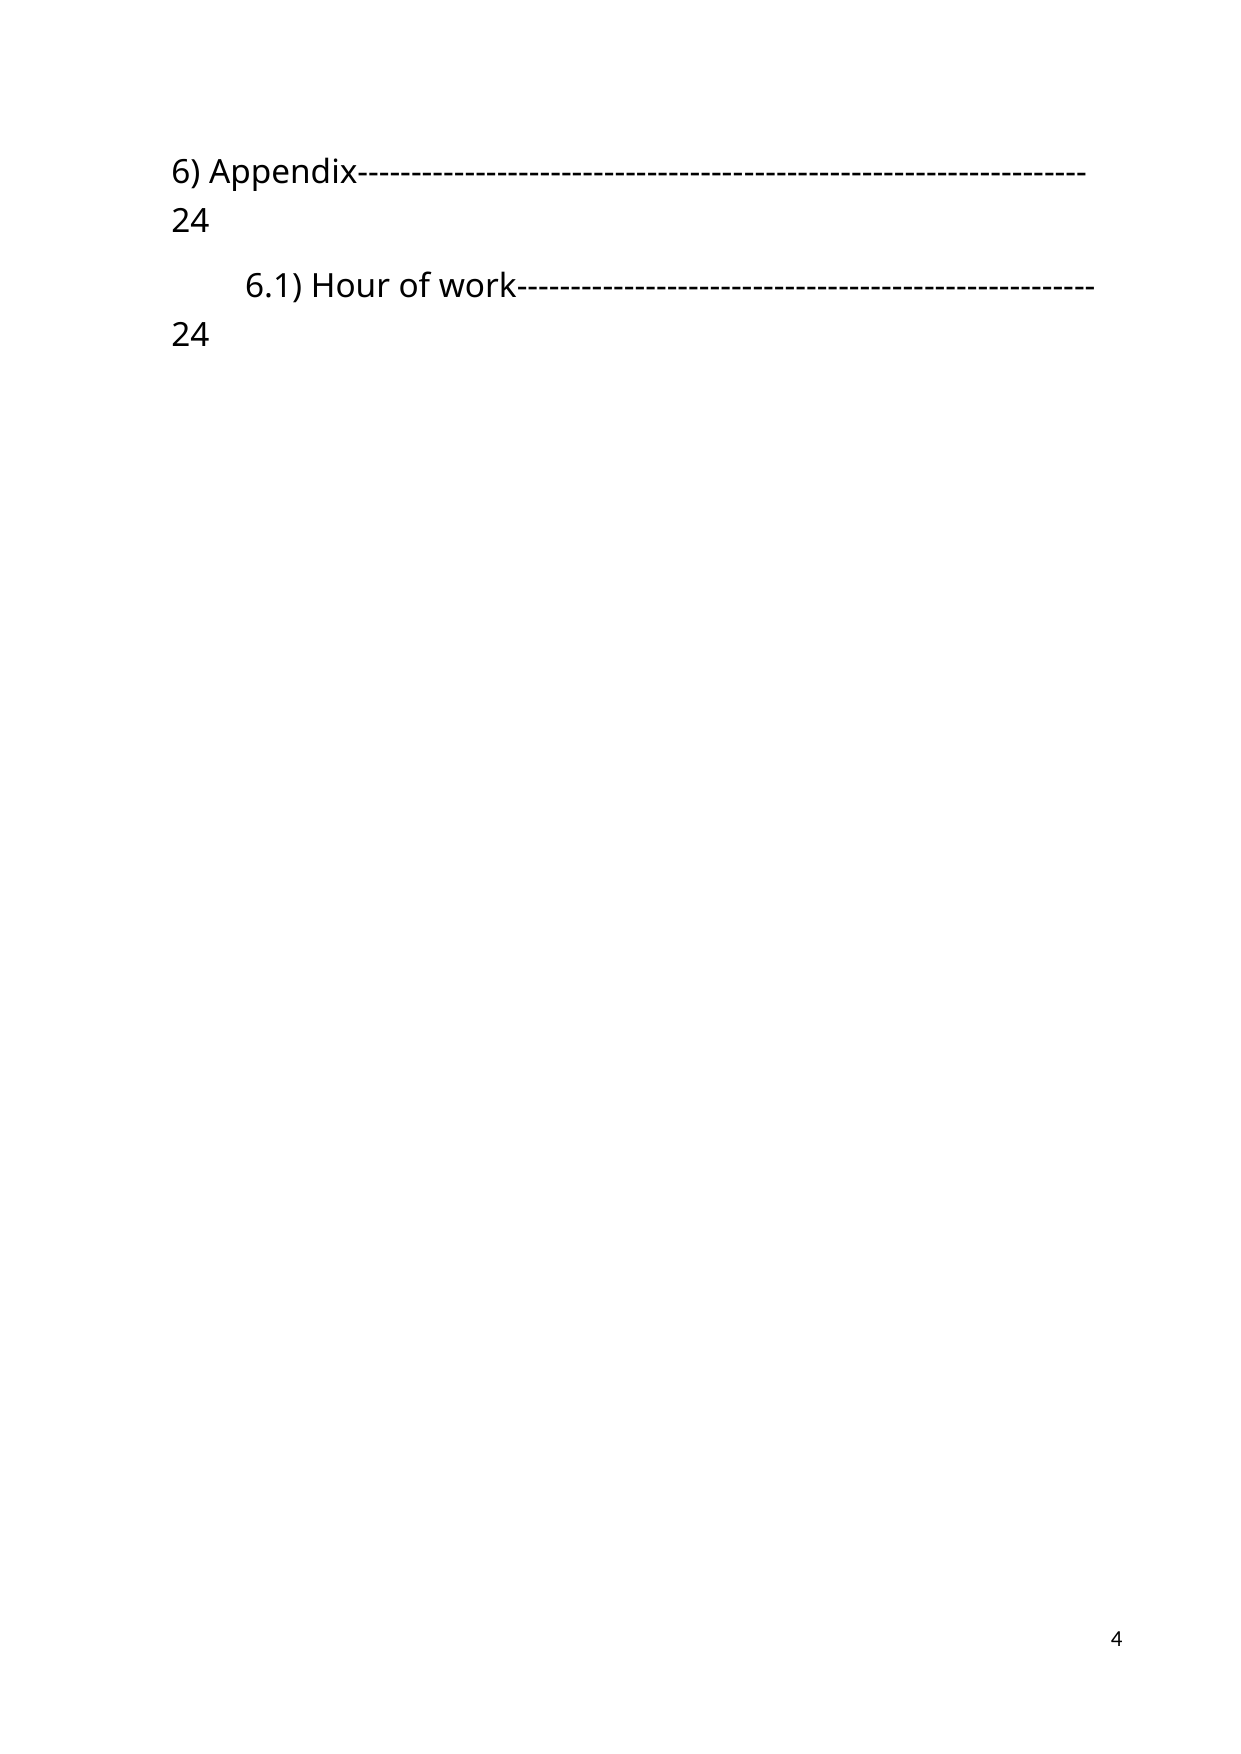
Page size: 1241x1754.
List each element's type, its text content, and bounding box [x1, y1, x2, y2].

text 6.1) Hour of work------------------------------------------------------24 [171, 262, 1122, 357]
text 6) Appendix--------------------------------------------------------------------24 [171, 148, 1122, 242]
